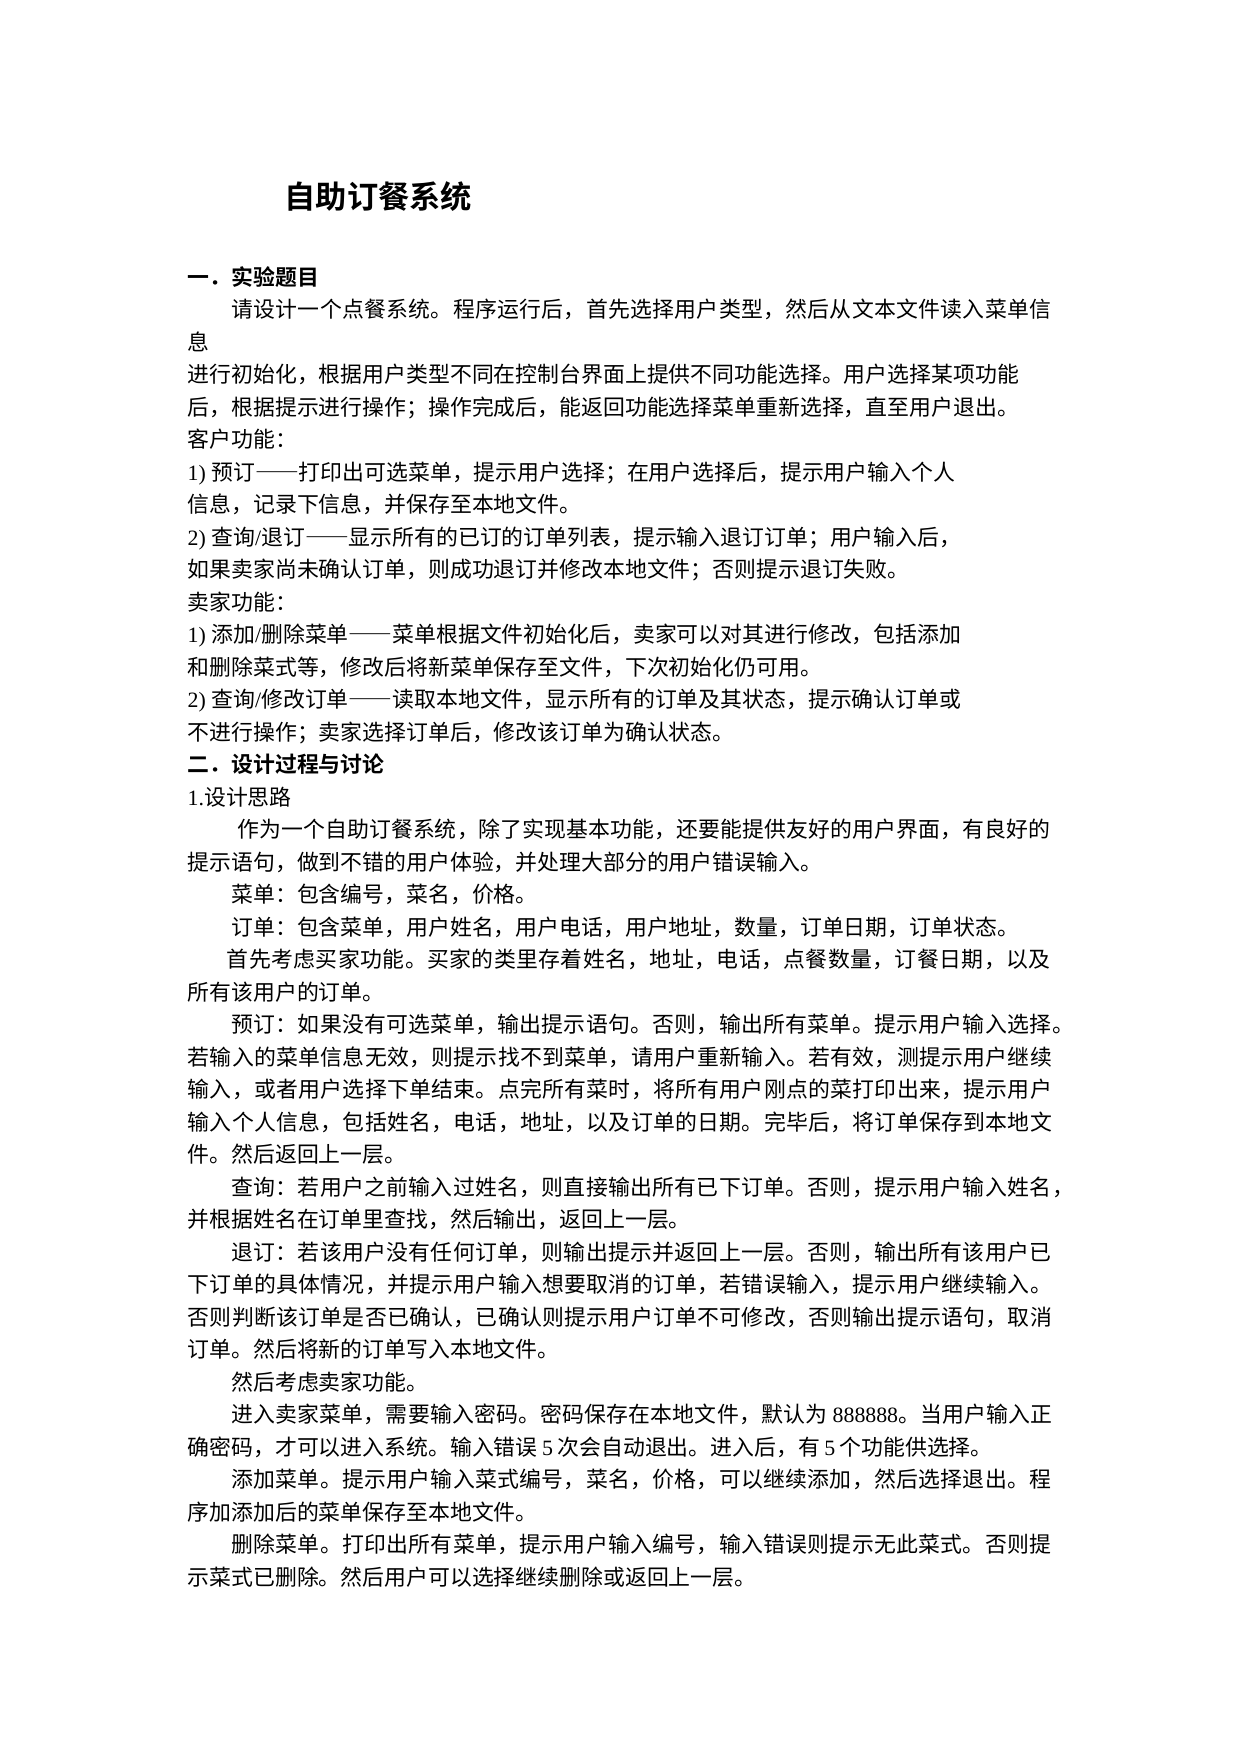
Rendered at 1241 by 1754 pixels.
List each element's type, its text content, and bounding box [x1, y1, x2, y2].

text 2) 查询/修改订单——读取本地文件，显示所有的订单及其状态，提示确认订单或 [187, 682, 1053, 714]
text 卖家功能： [187, 584, 1053, 617]
text 查询：若用户之前输入过姓名，则直接输出所有已下订单。否则，提示用户输入姓名，并根据姓名在订单里查找，然后输出，返回上一层。 [187, 1169, 1053, 1234]
text 1) 预订——打印出可选菜单，提示用户选择；在用户选择后，提示用户输入个人 [187, 454, 1053, 487]
text 如果卖家尚未确认订单，则成功退订并修改本地文件；否则提示退订失败。 [187, 552, 1053, 584]
text 后，根据提示进行操作；操作完成后，能返回功能选择菜单重新选择，直至用户退出。 [187, 389, 1053, 422]
text 然后考虑卖家功能。 [187, 1364, 1053, 1397]
text 信息，记录下信息，并保存至本地文件。 [187, 487, 1053, 519]
text 1.设计思路 [187, 779, 1053, 812]
text 进入卖家菜单，需要输入密码。密码保存在本地文件，默认为888888。当用户输入正确密码，才可以进入系统。输入错误5次会自动退出。进入后，有5个功能供选择。 [187, 1397, 1053, 1462]
text 删除菜单。打印出所有菜单，提示用户输入编号，输入错误则提示无此菜式。否则提示菜式已删除。然后用户可以选择继续删除或返回上一层。 [187, 1527, 1053, 1592]
text 2) 查询/退订——显示所有的已订的订单列表，提示输入退订订单；用户输入后， [187, 519, 1053, 552]
text 不进行操作；卖家选择订单后，修改该订单为确认状态。 [187, 714, 1053, 747]
text 客户功能： [187, 422, 1053, 454]
text 和删除菜式等，修改后将新菜单保存至文件，下次初始化仍可用。 [187, 649, 1053, 682]
text 订单：包含菜单，用户姓名，用户电话，用户地址，数量，订单日期，订单状态。 [187, 909, 1053, 942]
text 自助订餐系统 [187, 162, 1053, 227]
text 菜单：包含编号，菜名，价格。 [187, 877, 1053, 909]
text 二．设计过程与讨论 [187, 747, 1053, 779]
text 进行初始化，根据用户类型不同在控制台界面上提供不同功能选择。用户选择某项功能 [187, 357, 1053, 389]
text 1) 添加/删除菜单——菜单根据文件初始化后，卖家可以对其进行修改，包括添加 [187, 617, 1053, 649]
text 一．实验题目 [187, 259, 1053, 292]
text 添加菜单。提示用户输入菜式编号，菜名，价格，可以继续添加，然后选择退出。程序加添加后的菜单保存至本地文件。 [187, 1462, 1053, 1527]
text 首先考虑买家功能。买家的类里存着姓名，地址，电话，点餐数量，订餐日期，以及所有该用户的订单。 [187, 942, 1053, 1007]
text 请设计一个点餐系统。程序运行后，首先选择用户类型，然后从文本文件读入菜单信息 [187, 292, 1053, 357]
text 作为一个自助订餐系统，除了实现基本功能，还要能提供友好的用户界面，有良好的提示语句，做到不错的用户体验，并处理大部分的用户错误输入。 [187, 812, 1053, 877]
text 退订：若该用户没有任何订单，则输出提示并返回上一层。否则，输出所有该用户已下订单的具体情况，并提示用户输入想要取消的订单，若错误输入，提示用户继续输入。否则判断该订单是否已确认，已确认则提示用户订单不可修改，否则输出提示语句，取消订单。然后将新的订单写入本地文件。 [187, 1234, 1053, 1364]
text 预订：如果没有可选菜单，输出提示语句。否则，输出所有菜单。提示用户输入选择。若输入的菜单信息无效，则提示找不到菜单，请用户重新输入。若有效，测提示用户继续输入，或者用户选择下单结束。点完所有菜时，将所有用户刚点的菜打印出来，提示用户输入个人信息，包括姓名，电话，地址，以及订单的日期。完毕后，将订单保存到本地文件。然后返回上一层。 [187, 1007, 1053, 1169]
